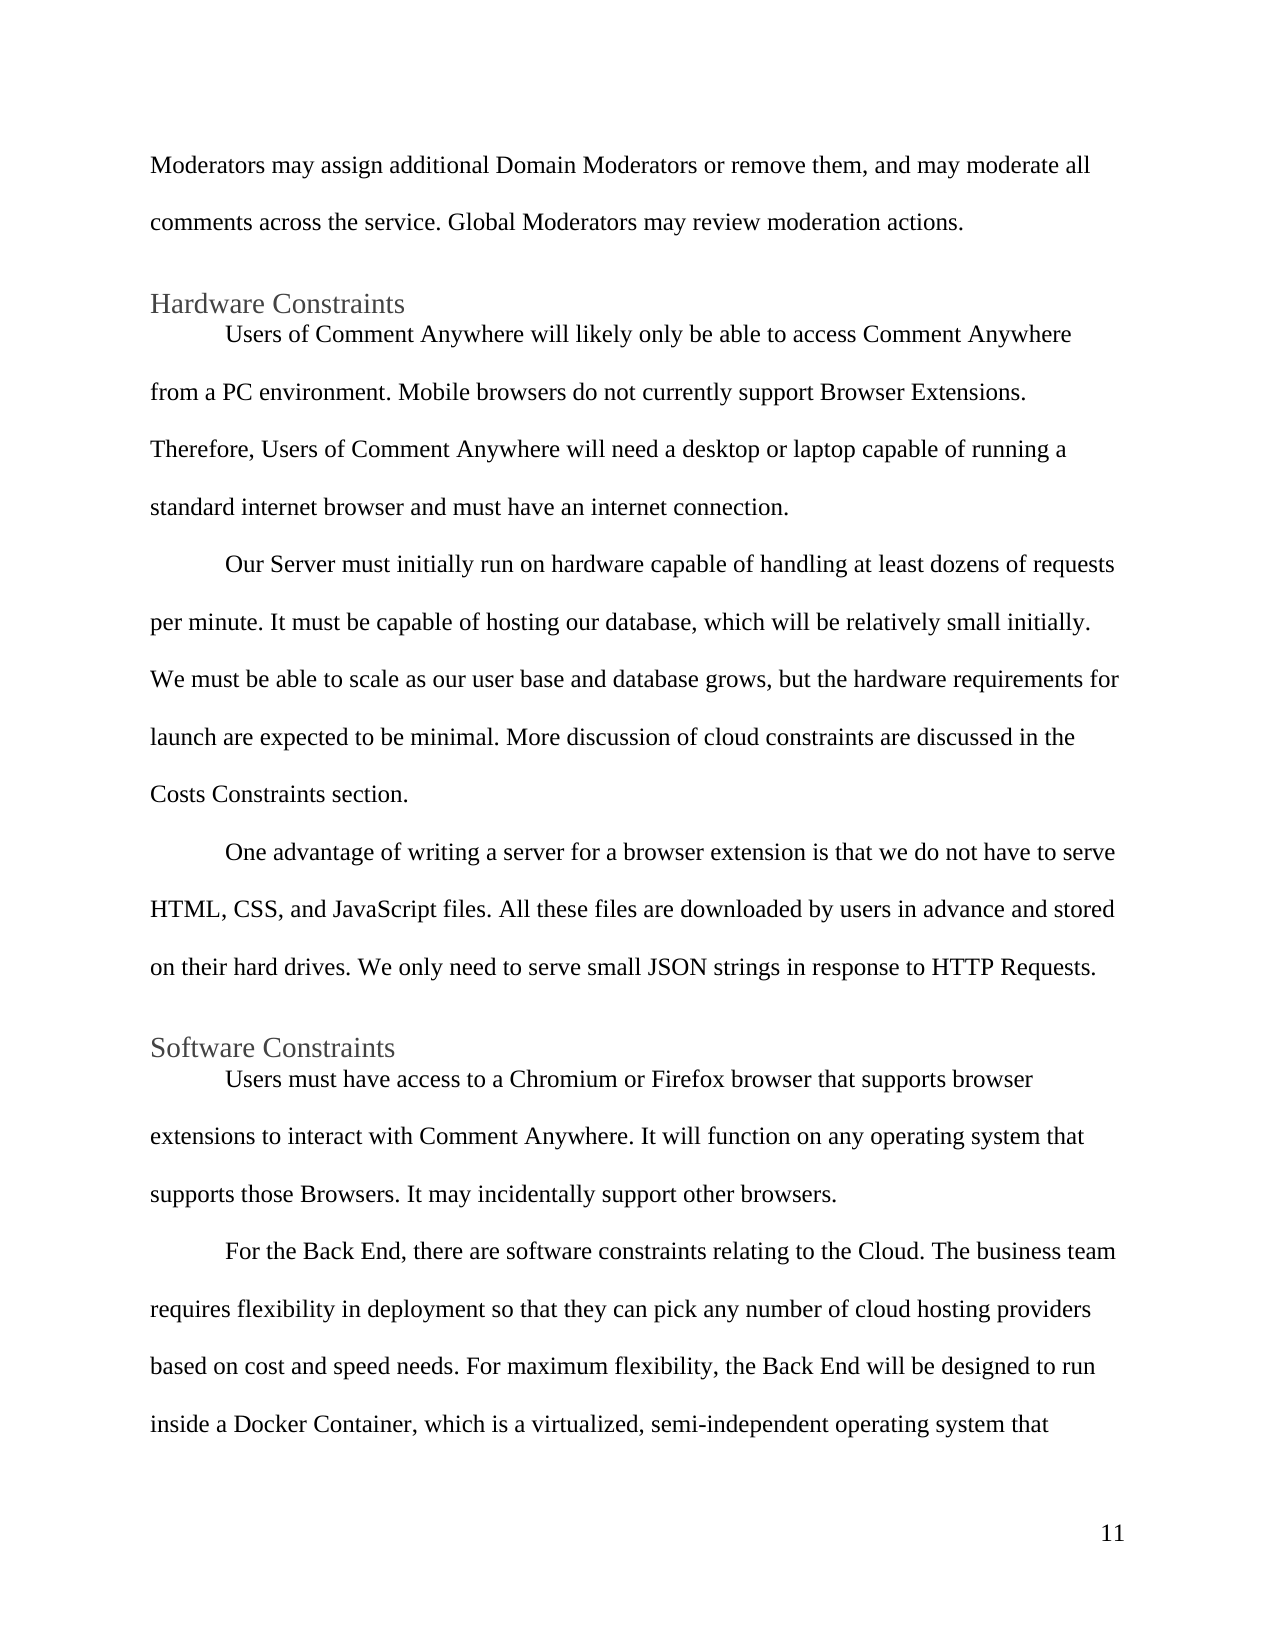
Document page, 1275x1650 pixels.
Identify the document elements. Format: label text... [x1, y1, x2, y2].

text One advantage of writing a server for a browser extension is that we do not have to serve HTML, CSS, and JavaScript files. All these files are downloaded by users in advance and stored on their hard drives. We only need to serve small JSON strings in response to HTTP Requests. [150, 837, 1125, 981]
subtitle Hardware Constraints [150, 286, 1125, 319]
text Users must have access to a Chromium or Firefox browser that supports browser extensions to interact with Comment Anywhere. It will function on any operating system that supports those Browsers. It may incidentally support other browsers. [150, 1064, 1125, 1207]
text Our Server must initially run on hardware capable of handling at least dozens of requests per minute. It must be capable of hosting our database, which will be relatively small initially. We must be able to scale as our user base and database grows, but the hardware requirements for launch are expected to be minimal. More discussion of cloud constraints are discussed in the Costs Constraints section. [150, 549, 1125, 808]
text Users of Comment Anywhere will likely only be able to access Comment Anywhere from a PC environment. Mobile browsers do not currently support Browser Extensions. Therefore, Users of Comment Anywhere will need a desktop or laptop capable of running a standard internet browser and must have an internet connection. [150, 319, 1125, 521]
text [150, 1236, 1125, 1437]
subtitle Software Constraints [150, 1030, 1125, 1064]
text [150, 150, 1125, 236]
